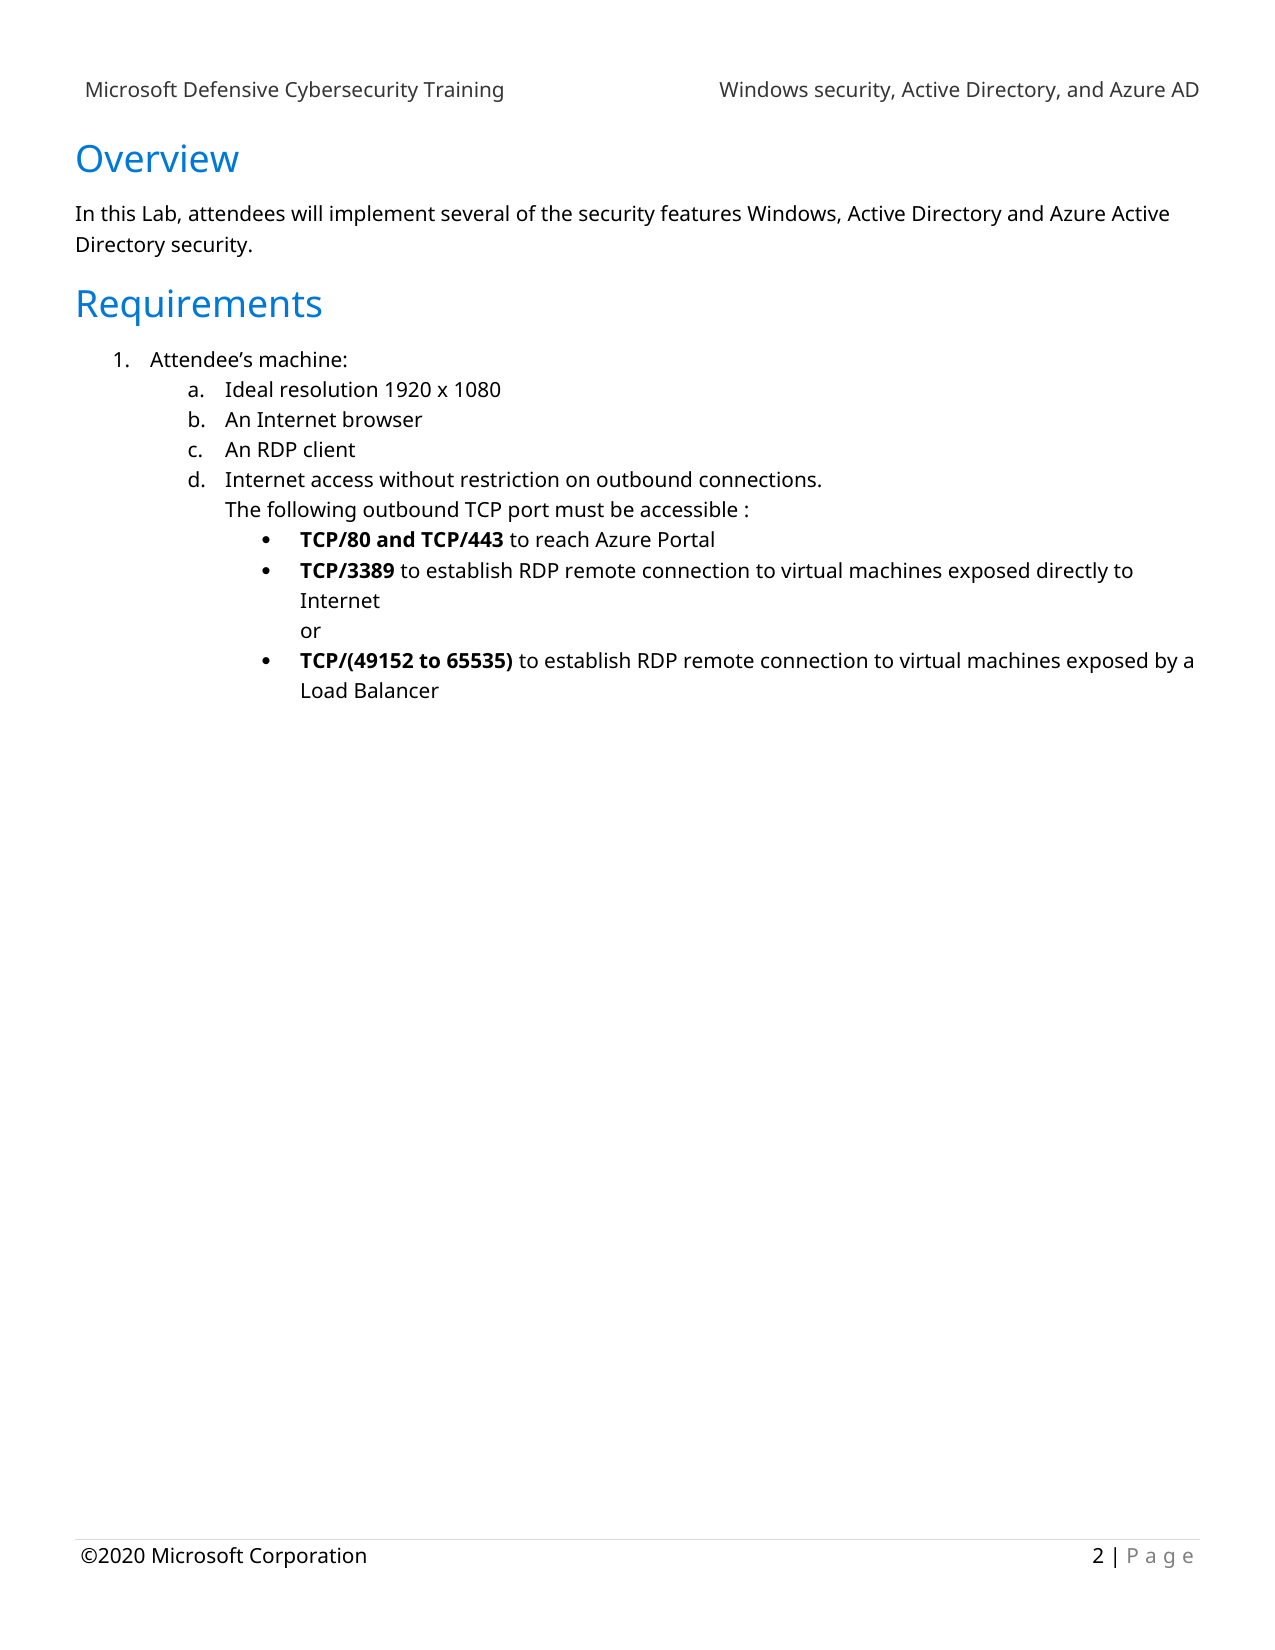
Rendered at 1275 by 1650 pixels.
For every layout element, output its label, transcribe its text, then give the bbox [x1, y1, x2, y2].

list TCP/(49152 to 65535) to establish RDP remote connection to virtual machines exposed by a Load Balancer [262, 646, 1200, 704]
list An Internet browser [187, 405, 1200, 434]
list Ideal resolution 1920 x 1080 [187, 375, 1200, 403]
text In this Lab, attendees will implement several of the security features Windows, Active Directory and Azure Active Directory security. [75, 199, 1200, 258]
list An RDP client [187, 435, 1200, 464]
list or [300, 616, 1200, 644]
subtitle Overview [75, 132, 1200, 183]
subtitle Requirements [75, 277, 1200, 328]
list Internet access without restriction on outbound connections. The following outbound TCP port must be accessible : [187, 465, 1200, 524]
list TCP/3389 to establish RDP remote connection to virtual machines exposed directly to Internet [262, 556, 1200, 614]
list TCP/80 and TCP/443 to reach Azure Portal [262, 526, 1200, 554]
list Attendee’s machine: [112, 345, 1200, 373]
